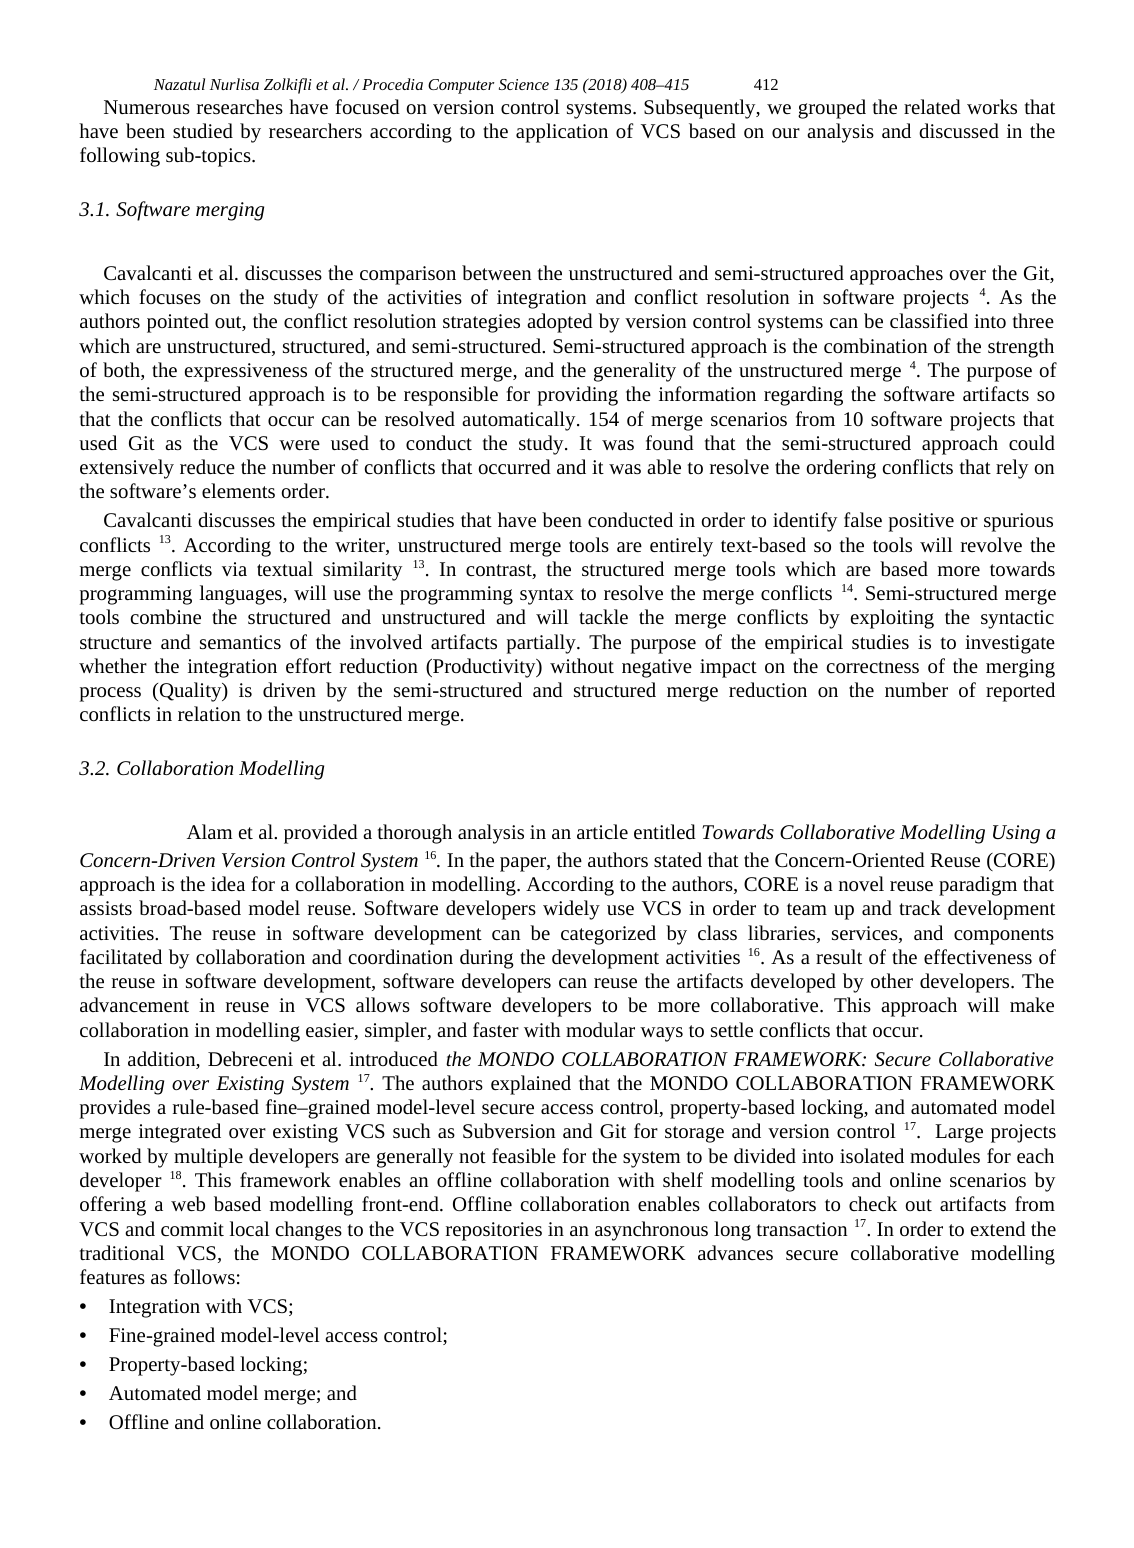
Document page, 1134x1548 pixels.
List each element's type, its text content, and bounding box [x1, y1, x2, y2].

text In addition, Debreceni et al. introduced the MONDO COLLABORATION FRAMEWORK: Secure Collaborative Modelling over Existing System 17. The authors explained that the MONDO COLLABORATION FRAMEWORK provides a rule-based fine–grained model-level secure access control, property-based locking, and automated model merge integrated over existing VCS such as Subversion and Git for storage and version control 17. Large projects worked by multiple developers are generally not feasible for the system to be divided into isolated modules for each developer 18. This framework enables an offline collaboration with shelf modelling tools and online scenarios by offering a web based modelling front-end. Offline collaboration enables collaborators to check out artifacts from VCS and commit local changes to the VCS repositories in an asynchronous long transaction 17. In order to extend the traditional VCS, the MONDO COLLABORATION FRAMEWORK advances secure collaborative modelling features as follows: [79, 1047, 1056, 1289]
text Cavalcanti discusses the empirical studies that have been conducted in order to identify false positive or spurious conflicts 13. According to the writer, unstructured merge tools are entirely text-based so the tools will revolve the merge conflicts via textual similarity 13. In contrast, the structured merge tools which are based more towards programming languages, will use the programming syntax to resolve the merge conflicts 14. Semi-structured merge tools combine the structured and unstructured and will tackle the merge conflicts by exploiting the syntactic structure and semantics of the involved artifacts partially. The purpose of the empirical studies is to investigate whether the integration effort reduction (Productivity) without negative impact on the correctness of the merging process (Quality) is driven by the semi-structured and structured merge reduction on the number of reported conflicts in relation to the unstructured merge. [79, 508, 1056, 726]
text Cavalcanti et al. discusses the comparison between the unstructured and semi-structured approaches over the Git, which focuses on the study of the activities of integration and conflict resolution in software projects 4. As the authors pointed out, the conflict resolution strategies adopted by version control systems can be classified into three which are unstructured, structured, and semi-structured. Semi-structured approach is the combination of the strength of both, the expressiveness of the structured merge, and the generality of the unstructured merge 4. The purpose of the semi-structured approach is to be responsible for providing the information regarding the software artifacts so that the conflicts that occur can be resolved automatically. 154 of merge scenarios from 10 software projects that used Git as the VCS were used to conduct the study. It was found that the semi-structured approach could extensively reduce the number of conflicts that occurred and it was able to resolve the ordering conflicts that rely on the software’s elements order. [79, 261, 1056, 503]
list Property-based locking; [79, 1352, 1056, 1376]
text Numerous researches have focused on version control systems. Subsequently, we grouped the related works that have been studied by researchers according to the application of VCS based on our analysis and discussed in the following sub-topics. [79, 95, 1056, 167]
list Offline and online collaboration. [79, 1410, 1056, 1434]
list Integration with VCS; [79, 1294, 1056, 1318]
subtitle 3.2. Collaboration Modelling [79, 756, 1058, 780]
list Automated model merge; and [79, 1381, 1056, 1405]
text Alam et al. provided a thorough analysis in an article entitled Towards Collaborative Modelling Using a [78, 820, 1056, 844]
text Concern-Driven Version Control System 16. In the paper, the authors stated that the Concern-Oriented Reuse (CORE) approach is the idea for a collaboration in modelling. According to the authors, CORE is a novel reuse paradigm that assists broad-based model reuse. Software developers widely use VCS in order to team up and track development activities. The reuse in software development can be categorized by class libraries, services, and components facilitated by collaboration and coordination during the development activities 16. As a result of the effectiveness of the reuse in software development, software developers can reuse the artifacts developed by other developers. The advancement in reuse in VCS allows software developers to be more collaborative. This approach will make collaboration in modelling easier, simpler, and faster with modular ways to settle conflicts that occur. [79, 848, 1056, 1042]
subtitle 3.1. Software merging [79, 197, 1058, 221]
list Fine-grained model-level access control; [79, 1323, 1056, 1347]
